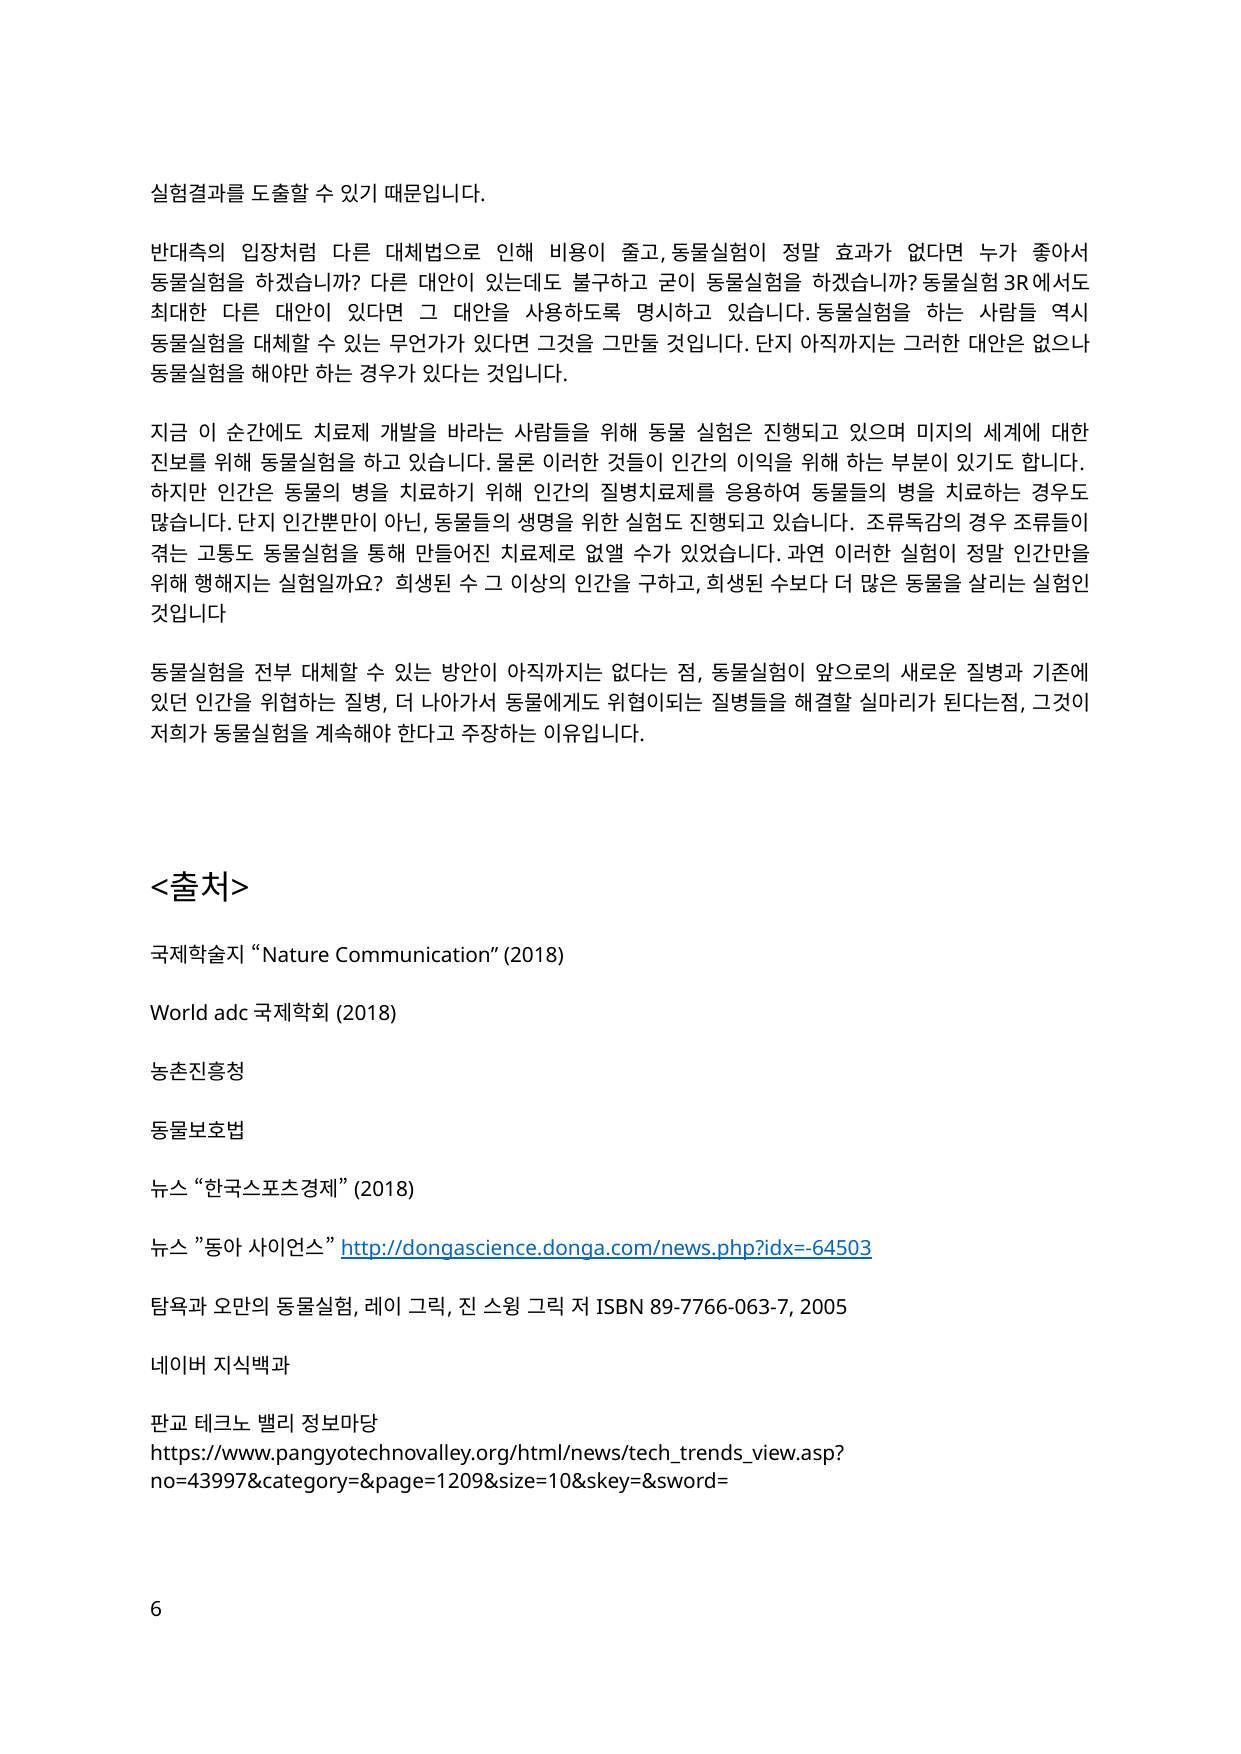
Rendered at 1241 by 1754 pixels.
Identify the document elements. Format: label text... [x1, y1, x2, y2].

text 지금 이 순간에도 치료제 개발을 바라는 사람들을 위해 동물 실험은 진행되고 있으며 미지의 세계에 대한 진보를 위해 동물실험을 하고 있습니다. 물론 이러한 것들이 인간의 이익을 위해 하는 부분이 있기도 합니다. 하지만 인간은 동물의 병을 치료하기 위해 인간의 질병치료제를 응용하여 동물들의 병을 치료하는 경우도 많습니다. 단지 인간뿐만이 아닌, 동물들의 생명을 위한 실험도 진행되고 있습니다. 조류독감의 경우 조류들이 겪는 고통도 동물실험을 통해 만들어진 치료제로 없앨 수가 있었습니다. 과연 이러한 실험이 정말 인간만을 위해 행해지는 실험일까요? 희생된 수 그 이상의 인간을 구하고, 희생된 수보다 더 많은 동물을 살리는 실험인 것입니다 [150, 416, 1090, 628]
text 국제학술지 “Nature Communication” (2018) [150, 938, 1090, 968]
text 농촌진흥청 [150, 1055, 1090, 1086]
text 동물실험을 전부 대체할 수 있는 방안이 아직까지는 없다는 점, 동물실험이 앞으로의 새로운 질병과 기존에 있던 인간을 위협하는 질병, 더 나아가서 동물에게도 위협이되는 질병들을 해결할 실마리가 된다는점, 그것이 저희가 동물실험을 계속해야 한다고 주장하는 이유입니다. [150, 656, 1090, 747]
text 판교 테크노 밸리 정보마당 [150, 1407, 1090, 1438]
text 동물보호법 [150, 1114, 1090, 1144]
text 뉴스 ”동아 사이언스” http://dongascience.donga.com/news.php?idx=-64503 [150, 1231, 1090, 1262]
text 뉴스 “한국스포츠경제” (2018) [150, 1173, 1090, 1203]
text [150, 177, 1090, 207]
text 네이버 지식백과 [150, 1349, 1090, 1379]
text https://www.pangyotechnovalley.org/html/news/tech_trends_view.asp?no=43997&category=&page=1209&size=10&skey=&sword= [150, 1438, 1090, 1494]
text 반대측의 입장처럼 다른 대체법으로 인해 비용이 줄고, 동물실험이 정말 효과가 없다면 누가 좋아서 동물실험을 하겠습니까? 다른 대안이 있는데도 불구하고 굳이 동물실험을 하겠습니까? 동물실험 3R에서도 최대한 다른 대안이 있다면 그 대안을 사용하도록 명시하고 있습니다. 동물실험을 하는 사람들 역시 동물실험을 대체할 수 있는 무언가가 있다면 그것을 그만둘 것입니다. 단지 아직까지는 그러한 대안은 없으나 동물실험을 해야만 하는 경우가 있다는 것입니다. [150, 236, 1090, 387]
text <출처> [150, 861, 1090, 909]
text World adc 국제학회 (2018) [150, 997, 1090, 1027]
text 탐욕과 오만의 동물실험, 레이 그릭, 진 스윙 그릭 저 ISBN 89-7766-063-7, 2005 [150, 1290, 1090, 1320]
